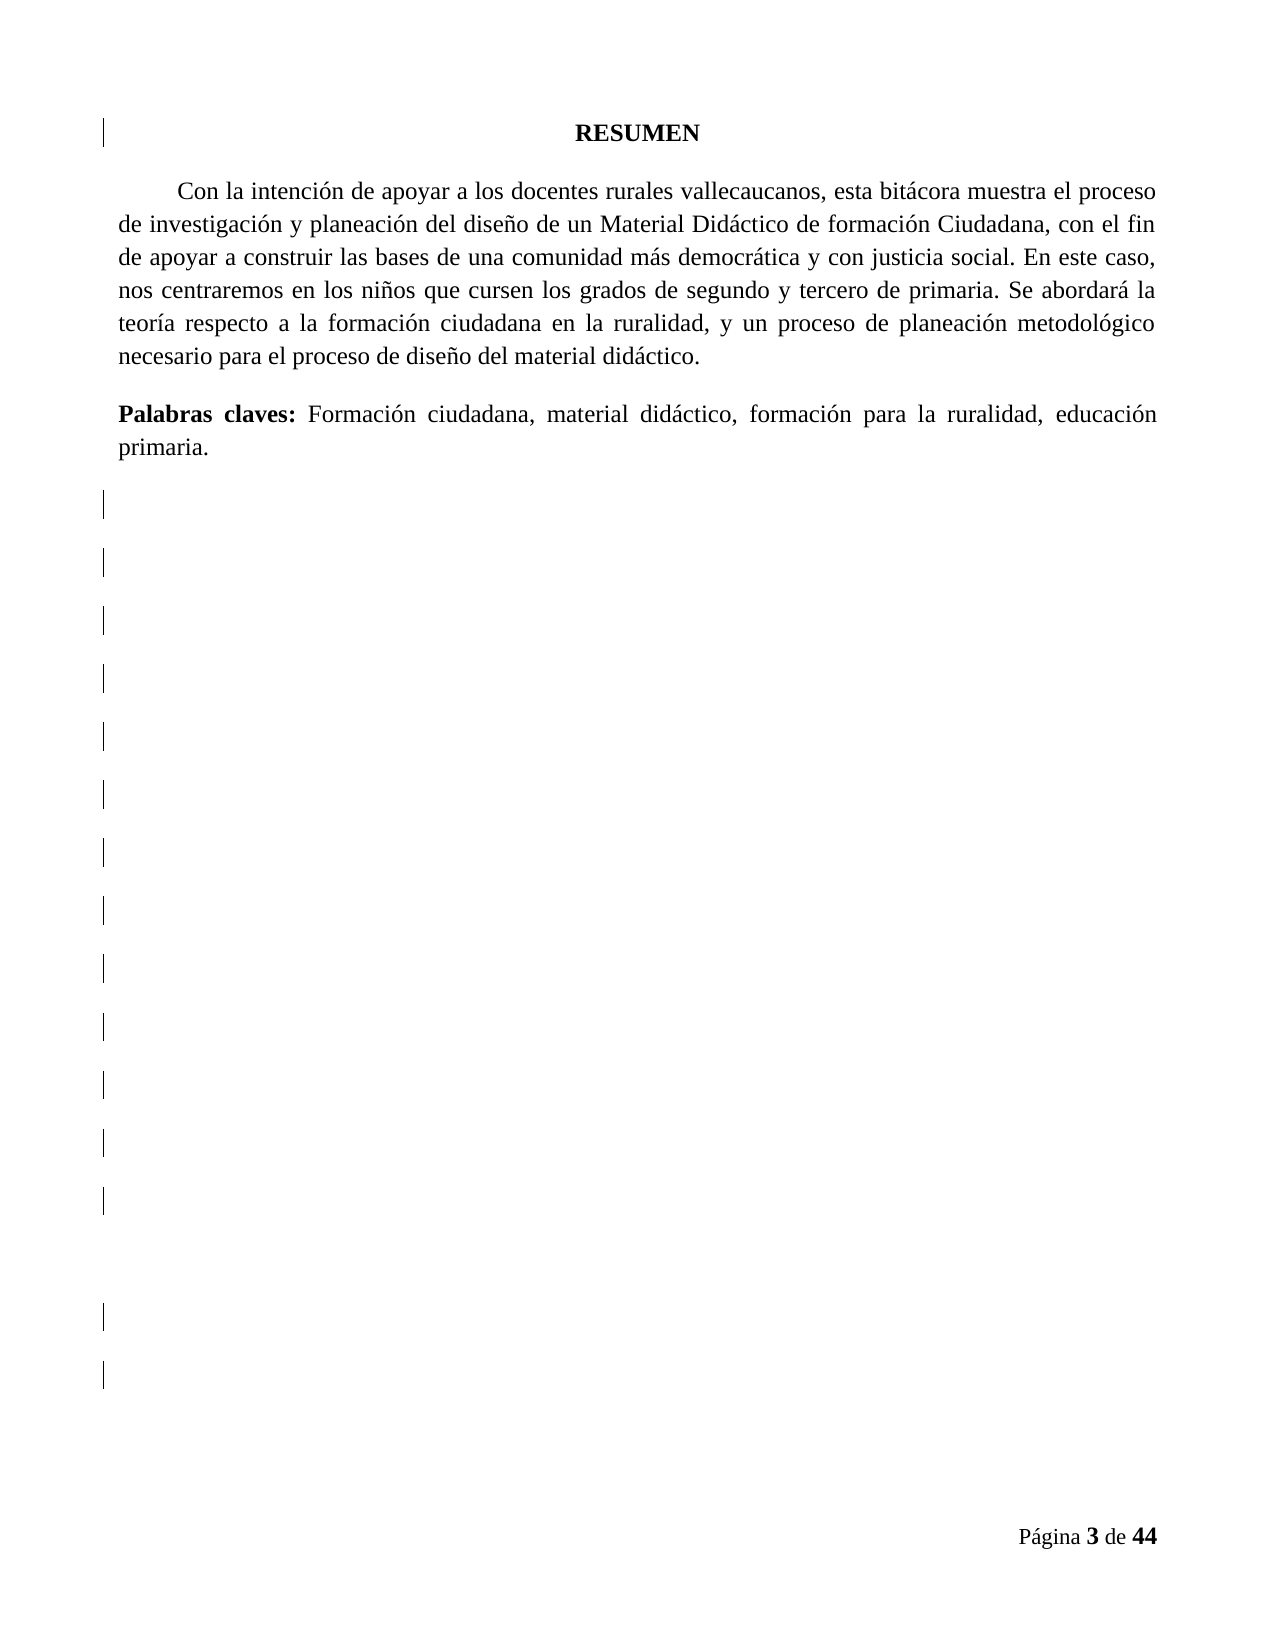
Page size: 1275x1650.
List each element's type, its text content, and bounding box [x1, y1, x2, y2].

text Palabras claves: Formación ciudadana, material didáctico, formación para la ruralidad, educación primaria. [118, 399, 1157, 461]
subtitle RESUMEN [118, 118, 1157, 147]
text Con la intención de apoyar a los docentes rurales vallecaucanos, esta bitácora muestra el proceso de investigación y planeación del diseño de un Material Didáctico de formación Ciudadana, con el fin de apoyar a construir las bases de una comunidad más democrática y con justicia social. En este caso, nos centraremos en los niños que cursen los grados de segundo y tercero de primaria. Se abordará la teoría respecto a la formación ciudadana en la ruralidad, y un proceso de planeación metodológico necesario para el proceso de diseño del material didáctico. [118, 176, 1157, 370]
